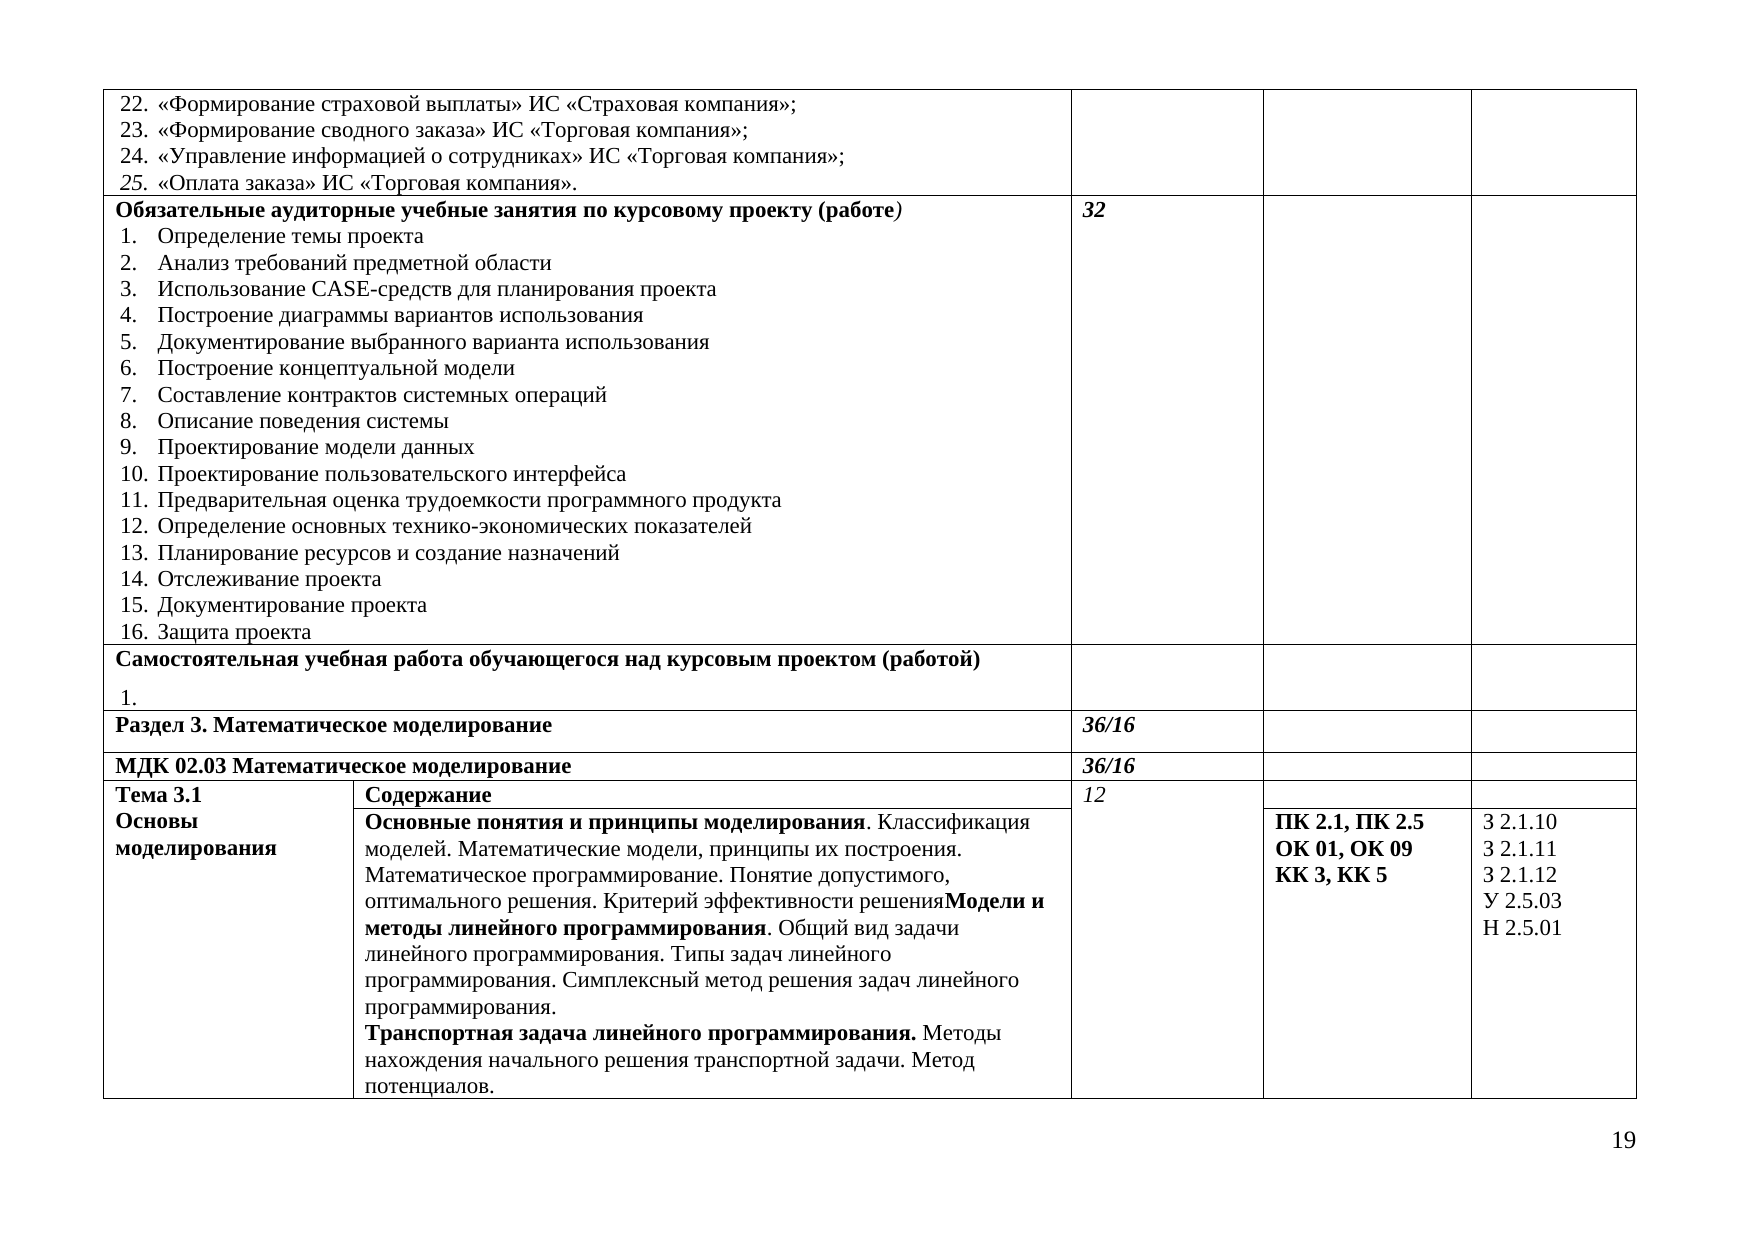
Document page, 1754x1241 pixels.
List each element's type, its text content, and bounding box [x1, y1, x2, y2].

table_cell ПК 2.1, ПК 2.5 ОК 01, ОК 09 КК 3, КК 5 [1264, 809, 1471, 1098]
table_cell 12 [1072, 781, 1263, 1098]
table_cell МДК 02.03 Математическое моделирование [104, 753, 1071, 780]
table_cell [1072, 90, 1263, 195]
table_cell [104, 90, 1071, 195]
table_cell Содержание [354, 781, 1071, 807]
table_cell 36/16 [1072, 753, 1263, 780]
table_cell [1264, 196, 1471, 644]
table_cell [1264, 781, 1471, 807]
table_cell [1472, 809, 1636, 1098]
table_cell [1472, 711, 1636, 752]
table_cell Основные понятия и принципы моделирования. Классификация моделей. Математические модели, принципы их построения. Математическое программирование. Понятие допустимого, оптимального решения. Критерий эффективности решенияМодели и методы линейного программирования. Общий вид задачи линейного программирования. Типы задач линейного программирования. Симплексный метод решения задач линейного программирования. Транспортная задача линейного программирования. Методы нахождения начального решения транспортной задачи. Метод потенциалов. [354, 809, 1071, 1098]
table_cell [1072, 645, 1263, 710]
table_cell 32 [1072, 196, 1263, 644]
table_cell Самостоятельная учебная работа обучающегося над курсовым проектом (работой) [104, 645, 1071, 710]
table_cell Тема 3.1 Основы моделирования [104, 781, 353, 1098]
table_cell Раздел 3. Математическое моделирование [104, 711, 1071, 752]
table_cell [1472, 645, 1636, 710]
table_cell [1264, 90, 1471, 195]
table_cell [1264, 645, 1471, 710]
table_cell 36/16 [1072, 711, 1263, 752]
table_cell [1472, 90, 1636, 195]
table_cell Обязательные аудиторные учебные занятия по курсовому проекту (работе) Определение темы проекта Анализ требований предметной области Использование CASE-средств для планирования проекта Построение диаграммы вариантов использования Документирование выбранного варианта использования Построение концептуальной модели Составление контрактов системных операций Описание поведения системы Проектирование модели данных Проектирование пользовательского интерфейса Предварительная оценка трудоемкости программного продукта Определение основных технико-экономических показателей Планирование ресурсов и создание назначений Отслеживание проекта Документирование проекта Защита проекта [104, 196, 1071, 644]
table_cell [1472, 196, 1636, 644]
table_cell [1264, 753, 1471, 780]
table_cell [1472, 753, 1636, 780]
table_cell [1472, 781, 1636, 807]
table_cell [1264, 711, 1471, 752]
